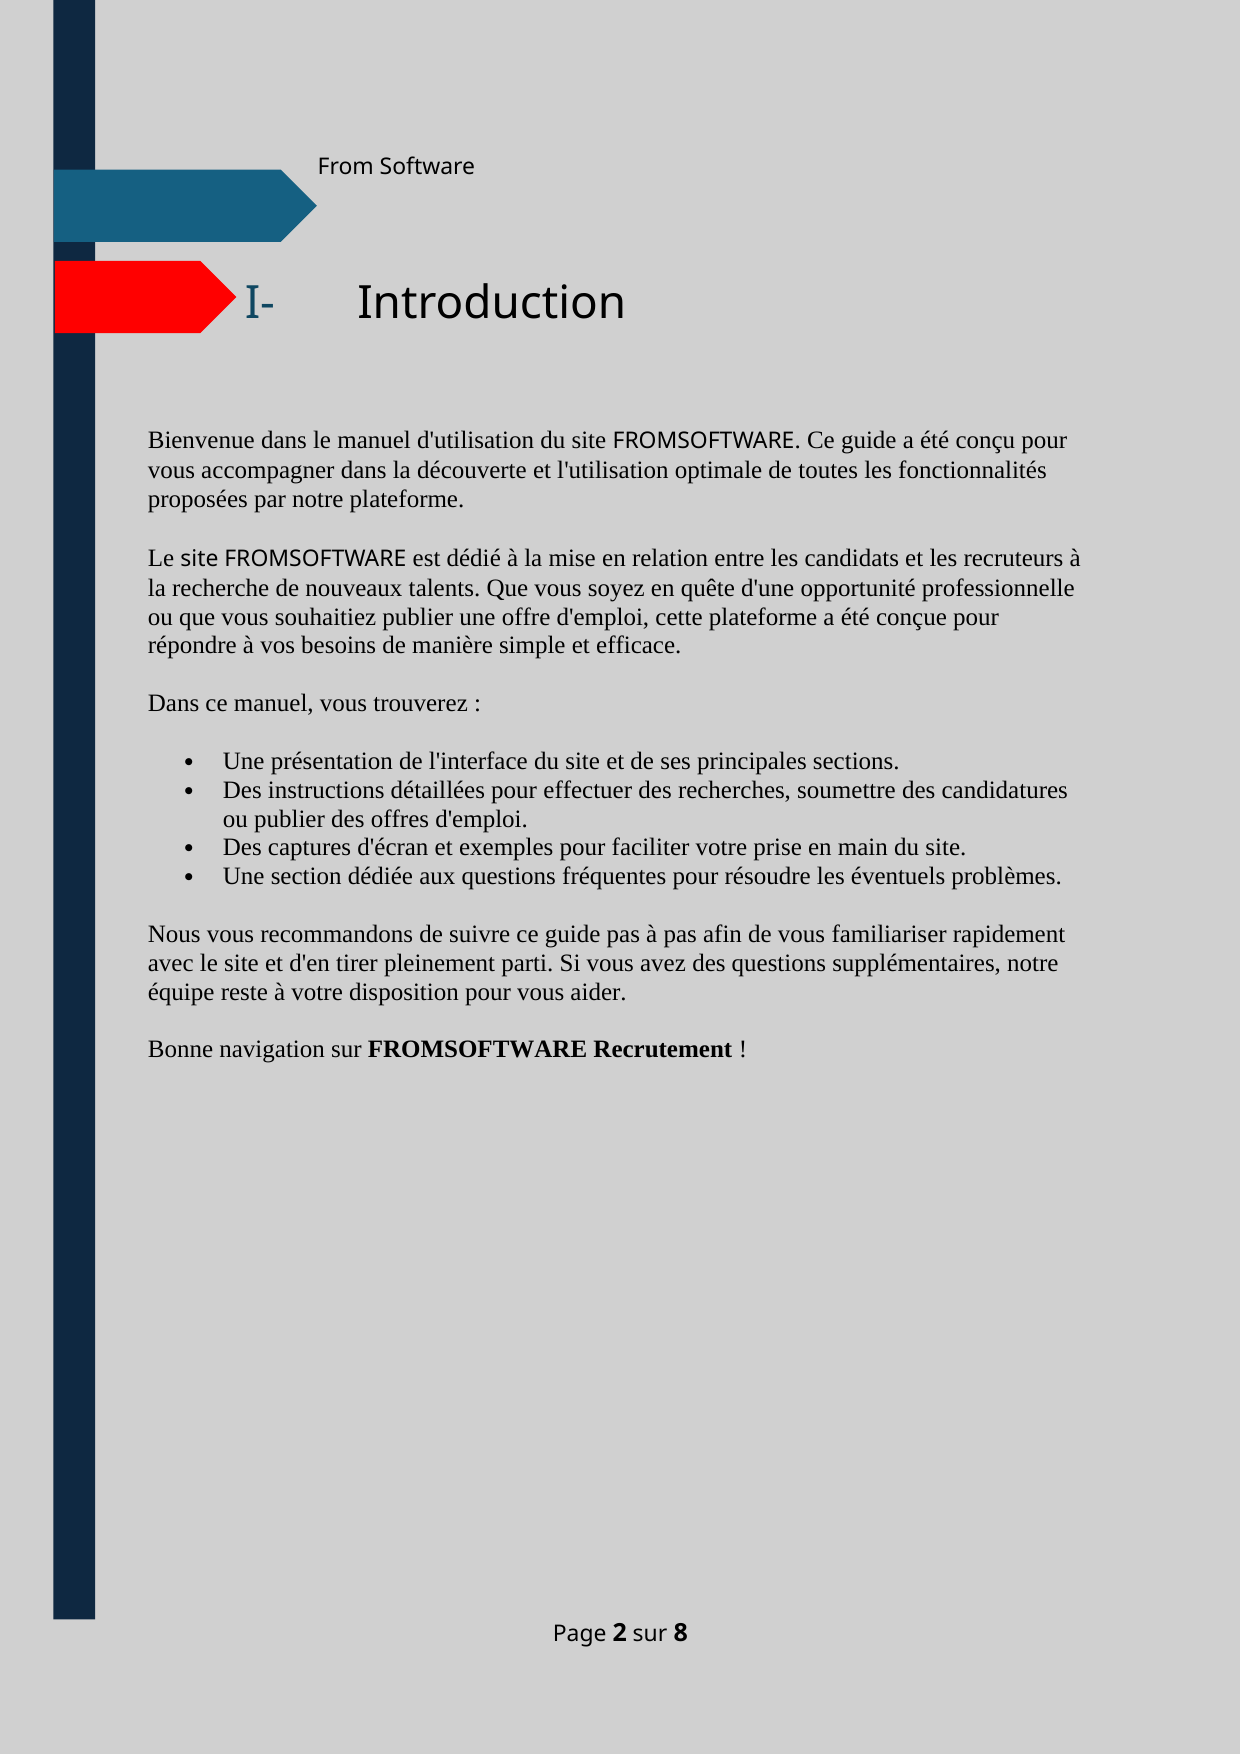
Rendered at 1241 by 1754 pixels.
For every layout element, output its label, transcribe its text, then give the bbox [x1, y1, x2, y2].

list Introduction [244, 269, 1093, 332]
list Une section dédiée aux questions fréquentes pour résoudre les éventuels problèmes. [185, 861, 1093, 890]
list Des captures d'écran et exemples pour faciliter votre prise en main du site. [185, 832, 1093, 861]
text Le site FROMSOFTWARE est dédié à la mise en relation entre les candidats et les recruteurs à la recherche de nouveaux talents. Que vous soyez en quête d'une opportunité professionnelle ou que vous souhaitiez publier une offre d'emploi, cette plateforme a été conçue pour répondre à vos besoins de manière simple et efficace. [148, 542, 1093, 659]
list Des instructions détaillées pour effectuer des recherches, soumettre des candidatures ou publier des offres d'emploi. [185, 775, 1093, 832]
text Bienvenue dans le manuel d'utilisation du site FROMSOFTWARE. Ce guide a été conçu pour vous accompagner dans la découverte et l'utilisation optimale de toutes les fonctionnalités proposées par notre plateforme. [148, 424, 1093, 512]
text Bonne navigation sur FROMSOFTWARE Recrutement ! [148, 1034, 1093, 1063]
text Dans ce manuel, vous trouverez : [148, 688, 1093, 717]
text Nous vous recommandons de suivre ce guide pas à pas afin de vous familiariser rapidement avec le site et d'en tirer pleinement parti. Si vous avez des questions supplémentaires, notre équipe reste à votre disposition pour vous aider. [148, 919, 1093, 1005]
list Une présentation de l'interface du site et de ses principales sections. [185, 746, 1093, 775]
